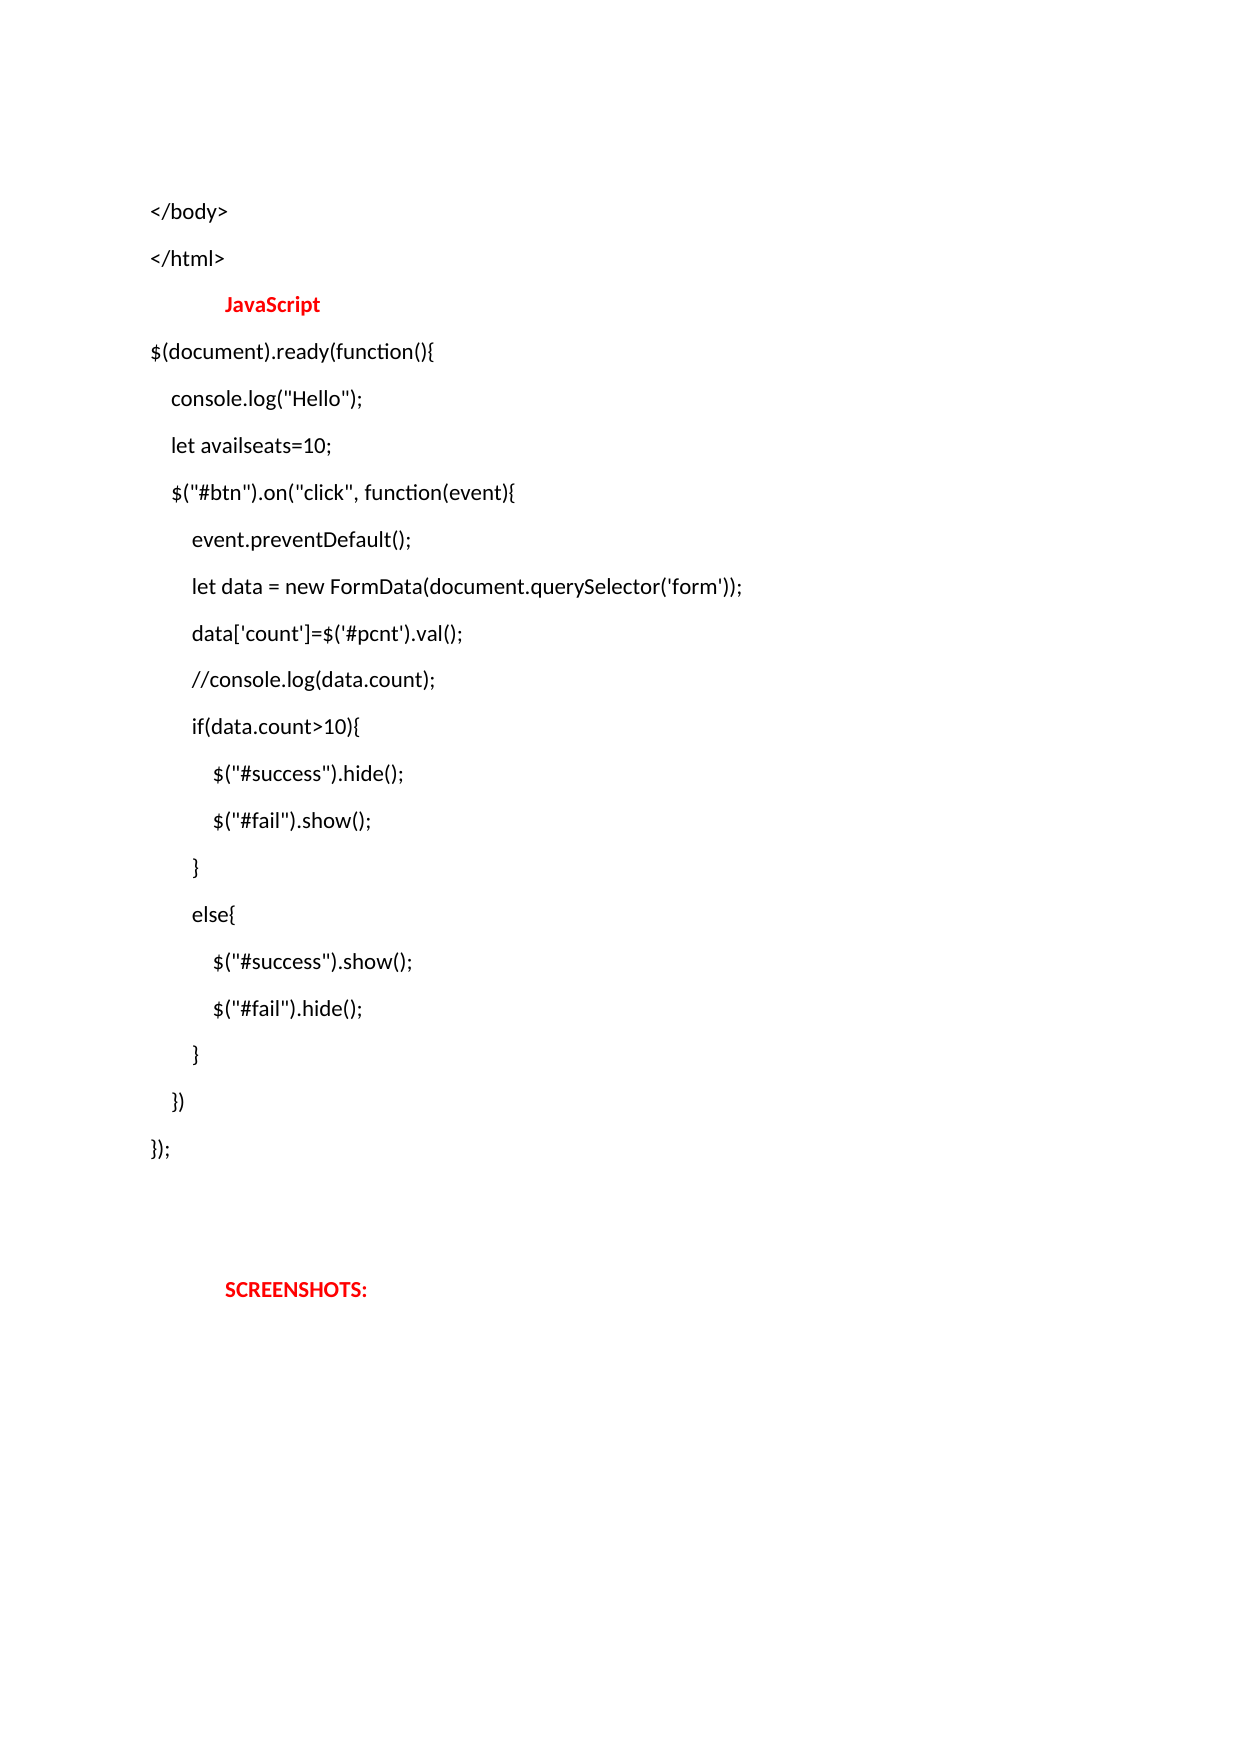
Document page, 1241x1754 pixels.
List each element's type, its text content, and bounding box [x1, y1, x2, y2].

text </html> [150, 244, 1090, 272]
text else{ [150, 900, 1090, 928]
text let availseats=10; [150, 431, 1090, 459]
text } [150, 853, 1090, 881]
text $("#success").hide(); [150, 759, 1090, 787]
text }); [150, 1134, 1090, 1162]
list JavaScript [225, 291, 1090, 319]
text event.preventDefault(); [150, 525, 1090, 553]
text $("#fail").hide(); [150, 994, 1090, 1022]
text let data = new FormData(document.querySelector('form')); [150, 572, 1090, 600]
text $("#success").show(); [150, 947, 1090, 975]
text if(data.count>10){ [150, 712, 1090, 741]
list SCREENSHOTS: [225, 1275, 1090, 1303]
text $("#btn").on("click", function(event){ [150, 478, 1090, 506]
text } [150, 1041, 1090, 1069]
text //console.log(data.count); [150, 666, 1090, 694]
text </body> [150, 197, 1090, 225]
text }) [150, 1087, 1090, 1116]
text console.log("Hello"); [150, 384, 1090, 412]
text data['count']=$('#pcnt').val(); [150, 619, 1090, 647]
text $(document).ready(function(){ [150, 337, 1090, 366]
text $("#fail").show(); [150, 806, 1090, 834]
